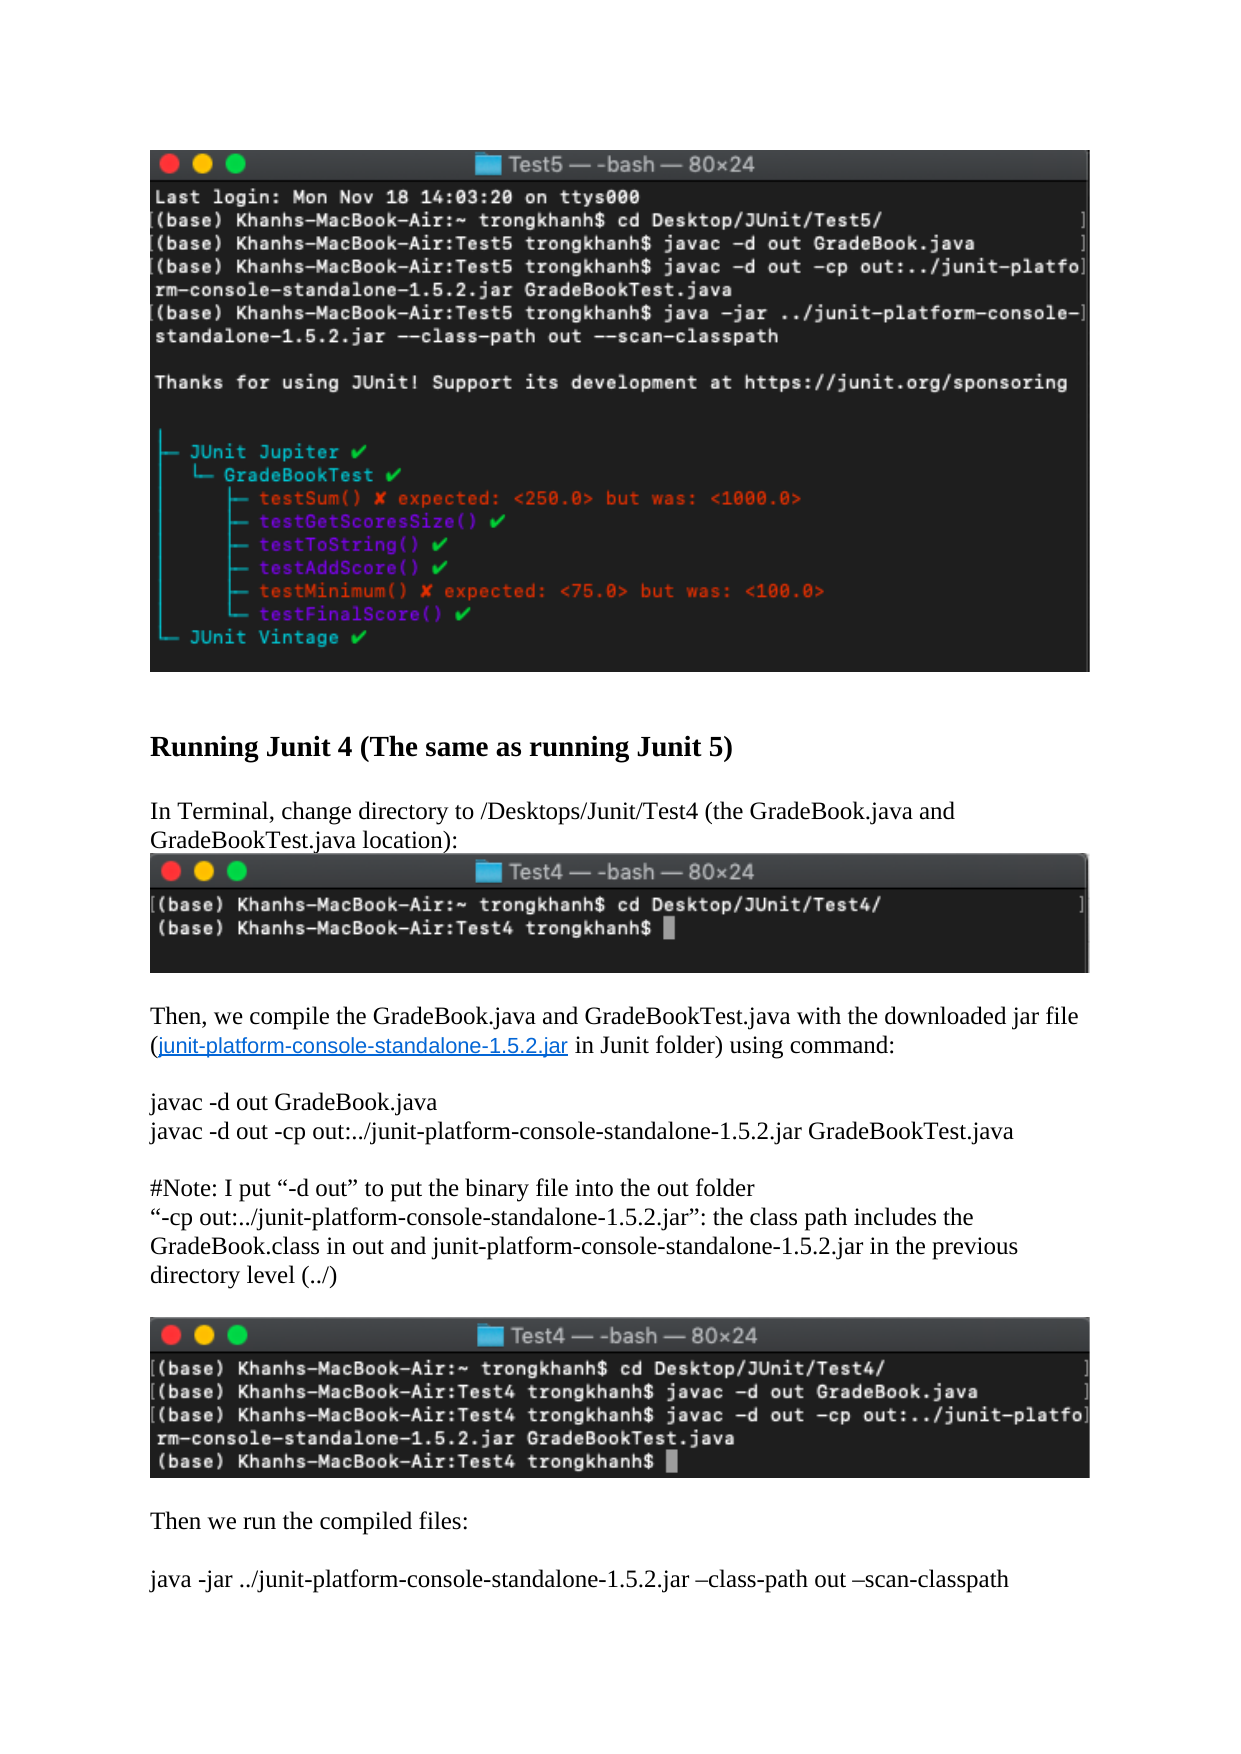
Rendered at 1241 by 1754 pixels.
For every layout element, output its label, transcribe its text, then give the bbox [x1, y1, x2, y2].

text In Terminal, change directory to /Desktops/Junit/Test4 (the GradeBook.java and GradeBookTest.java location): [150, 796, 1090, 853]
picture [150, 853, 1090, 973]
text javac -d out -cp out:../junit-platform-console-standalone-1.5.2.jar GradeBookTest.java [150, 1116, 1090, 1145]
text “-cp out:../junit-platform-console-standalone-1.5.2.jar”: the class path includes the GradeBook.class in out and junit-platform-console-standalone-1.5.2.jar in the previous directory level (../) [150, 1202, 1090, 1288]
text Running Junit 4 (The same as running Junit 5) [150, 729, 1090, 763]
text java -jar ../junit-platform-console-standalone-1.5.2.jar –class-path out –scan-classpath [150, 1564, 1090, 1593]
text #Note: I put “-d out” to put the binary file into the out folder [150, 1173, 1090, 1202]
picture [150, 150, 1090, 672]
text Then we run the compiled files: [150, 1506, 1090, 1535]
text javac -d out GradeBook.java [150, 1087, 1090, 1116]
text Then, we compile the GradeBook.java and GradeBookTest.java with the downloaded jar file (junit-platform-console-standalone-1.5.2.jar in Junit folder) using command: [150, 1001, 1090, 1058]
picture [150, 1317, 1090, 1478]
